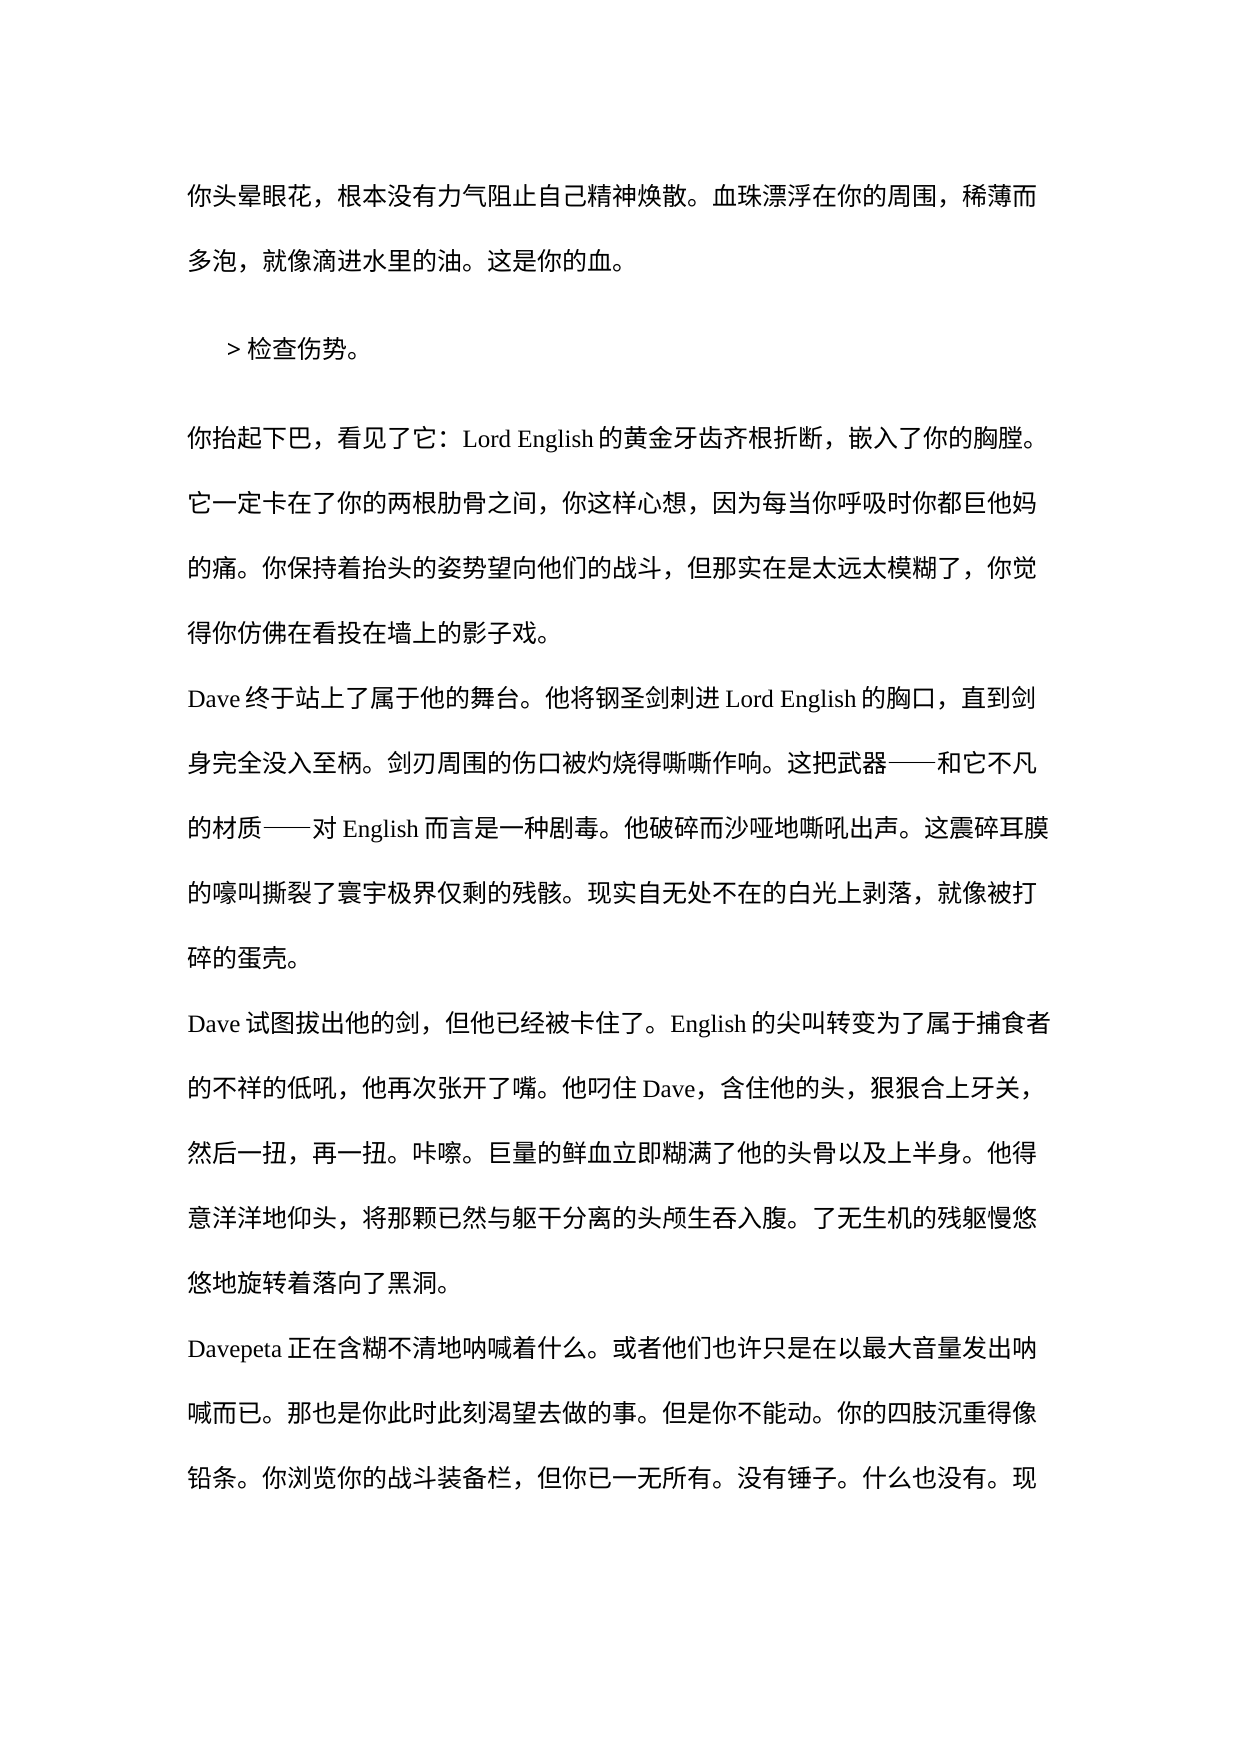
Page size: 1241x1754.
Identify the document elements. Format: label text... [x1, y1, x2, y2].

text Dave试图拔出他的剑，但他已经被卡住了。English的尖叫转变为了属于捕食者的不祥的低吼，他再次张开了嘴。他叼住Dave，含住他的头，狠狠合上牙关，然后一扭，再一扭。咔嚓。巨量的鲜血立即糊满了他的头骨以及上半身。他得意洋洋地仰头，将那颗已然与躯干分离的头颅生吞入腹。了无生机的残躯慢悠悠地旋转着落向了黑洞。 [187, 989, 1053, 1314]
text 你抬起下巴，看见了它：Lord English的黄金牙齿齐根折断，嵌入了你的胸膛。它一定卡在了你的两根肋骨之间，你这样心想，因为每当你呼吸时你都巨他妈的痛。你保持着抬头的姿势望向他们的战斗，但那实在是太远太模糊了，你觉得你仿佛在看投在墙上的影子戏。 [187, 404, 1053, 664]
text Dave终于站上了属于他的舞台。他将钢圣剑刺进Lord English的胸口，直到剑身完全没入至柄。剑刃周围的伤口被灼烧得嘶嘶作响。这把武器——和它不凡的材质——对English而言是一种剧毒。他破碎而沙哑地嘶吼出声。这震碎耳膜的嚎叫撕裂了寰宇极界仅剩的残骸。现实自无处不在的白光上剥落，就像被打碎的蛋壳。 [187, 664, 1053, 989]
text > 检查伤势。 [227, 315, 1053, 380]
text 你头晕眼花，根本没有力气阻止自己精神焕散。血珠漂浮在你的周围，稀薄而多泡，就像滴进水里的油。这是你的血。 [187, 162, 1053, 292]
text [187, 1314, 1053, 1509]
